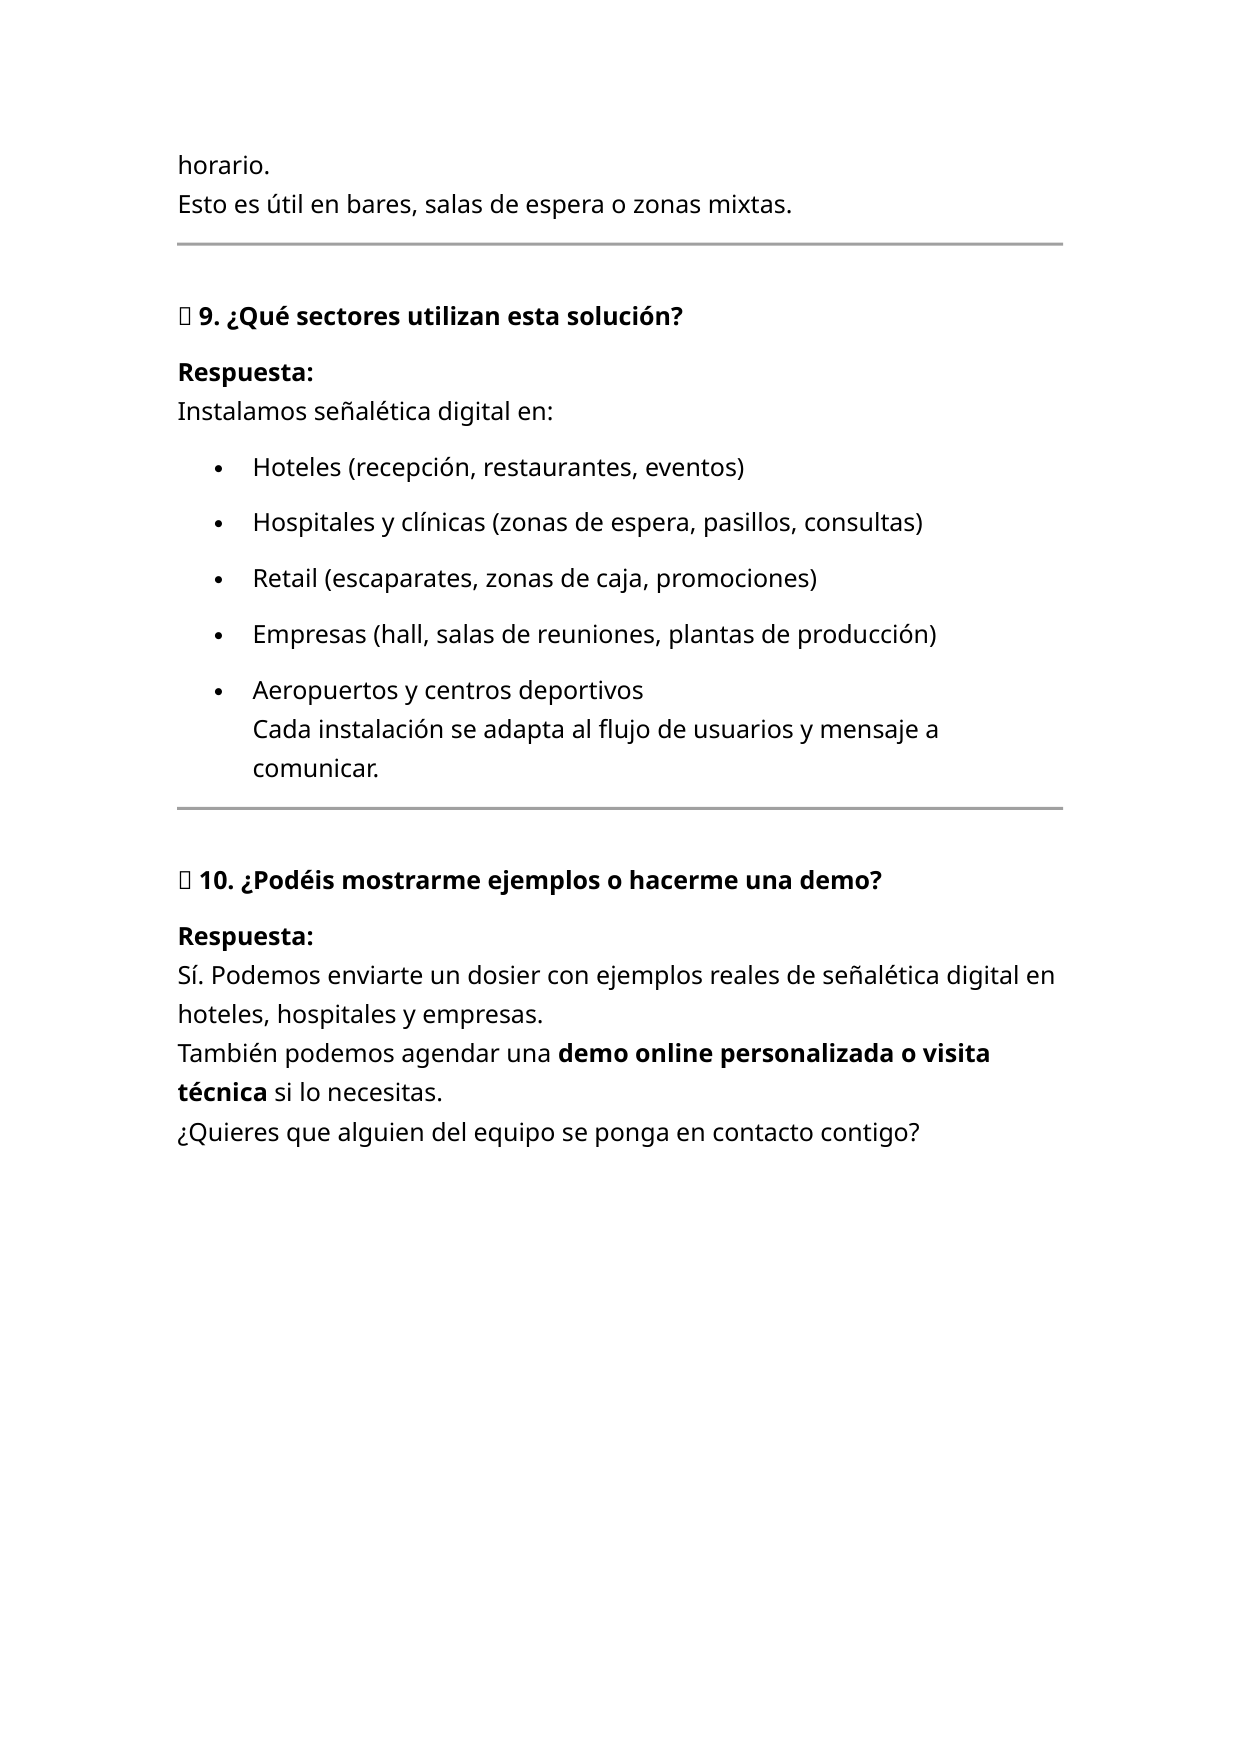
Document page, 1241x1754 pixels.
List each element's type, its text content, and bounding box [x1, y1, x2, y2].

text Respuesta: Instalamos señalética digital en: [177, 354, 1063, 427]
text Respuesta: Sí. Podemos enviarte un dosier con ejemplos reales de señalética digital en hoteles, hospitales y empresas. También podemos agendar una demo online personalizada o visita técnica si lo necesitas. ¿Quieres que alguien del equipo se ponga en contacto contigo? [177, 918, 1063, 1148]
text 🔹 10. ¿Podéis mostrarme ejemplos o hacerme una demo? [177, 863, 1063, 897]
list Aeropuertos y centros deportivos Cada instalación se adapta al flujo de usuarios y mensaje a comunicar. [215, 673, 1063, 785]
text 🔹 9. ¿Qué sectores utilizan esta solución? [177, 298, 1063, 332]
list Empresas (hall, salas de reuniones, plantas de producción) [215, 617, 1063, 651]
list Hospitales y clínicas (zonas de espera, pasillos, consultas) [215, 505, 1063, 539]
list Retail (escaparates, zonas de caja, promociones) [215, 561, 1063, 595]
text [177, 148, 1063, 221]
list Hoteles (recepción, restaurantes, eventos) [215, 449, 1063, 483]
